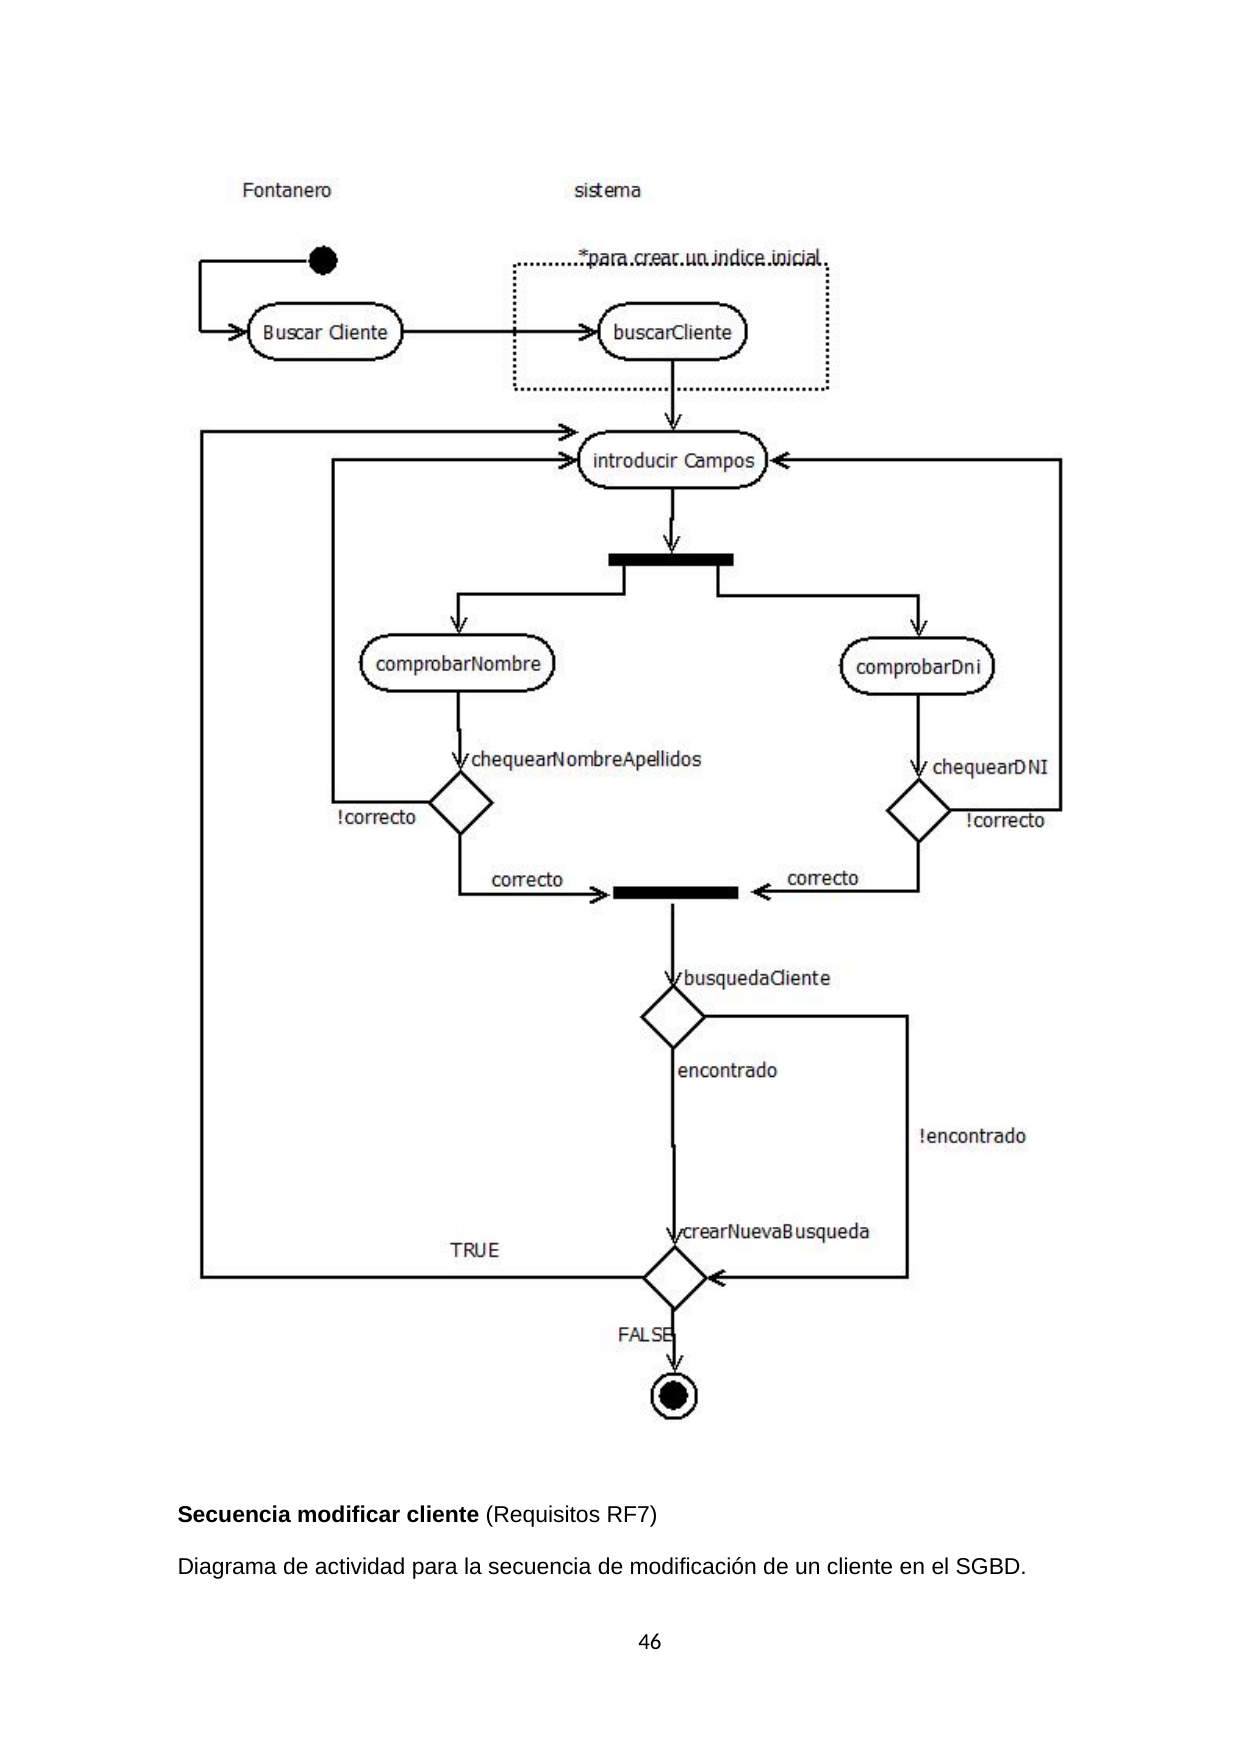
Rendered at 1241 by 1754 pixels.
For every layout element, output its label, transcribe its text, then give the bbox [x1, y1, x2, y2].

text Diagrama de actividad para la secuencia de modificación de un cliente en el SGBD. [177, 1553, 1122, 1579]
picture [177, 177, 1064, 1423]
text Secuencia modificar cliente (Requisitos RF7) [177, 1501, 1122, 1527]
